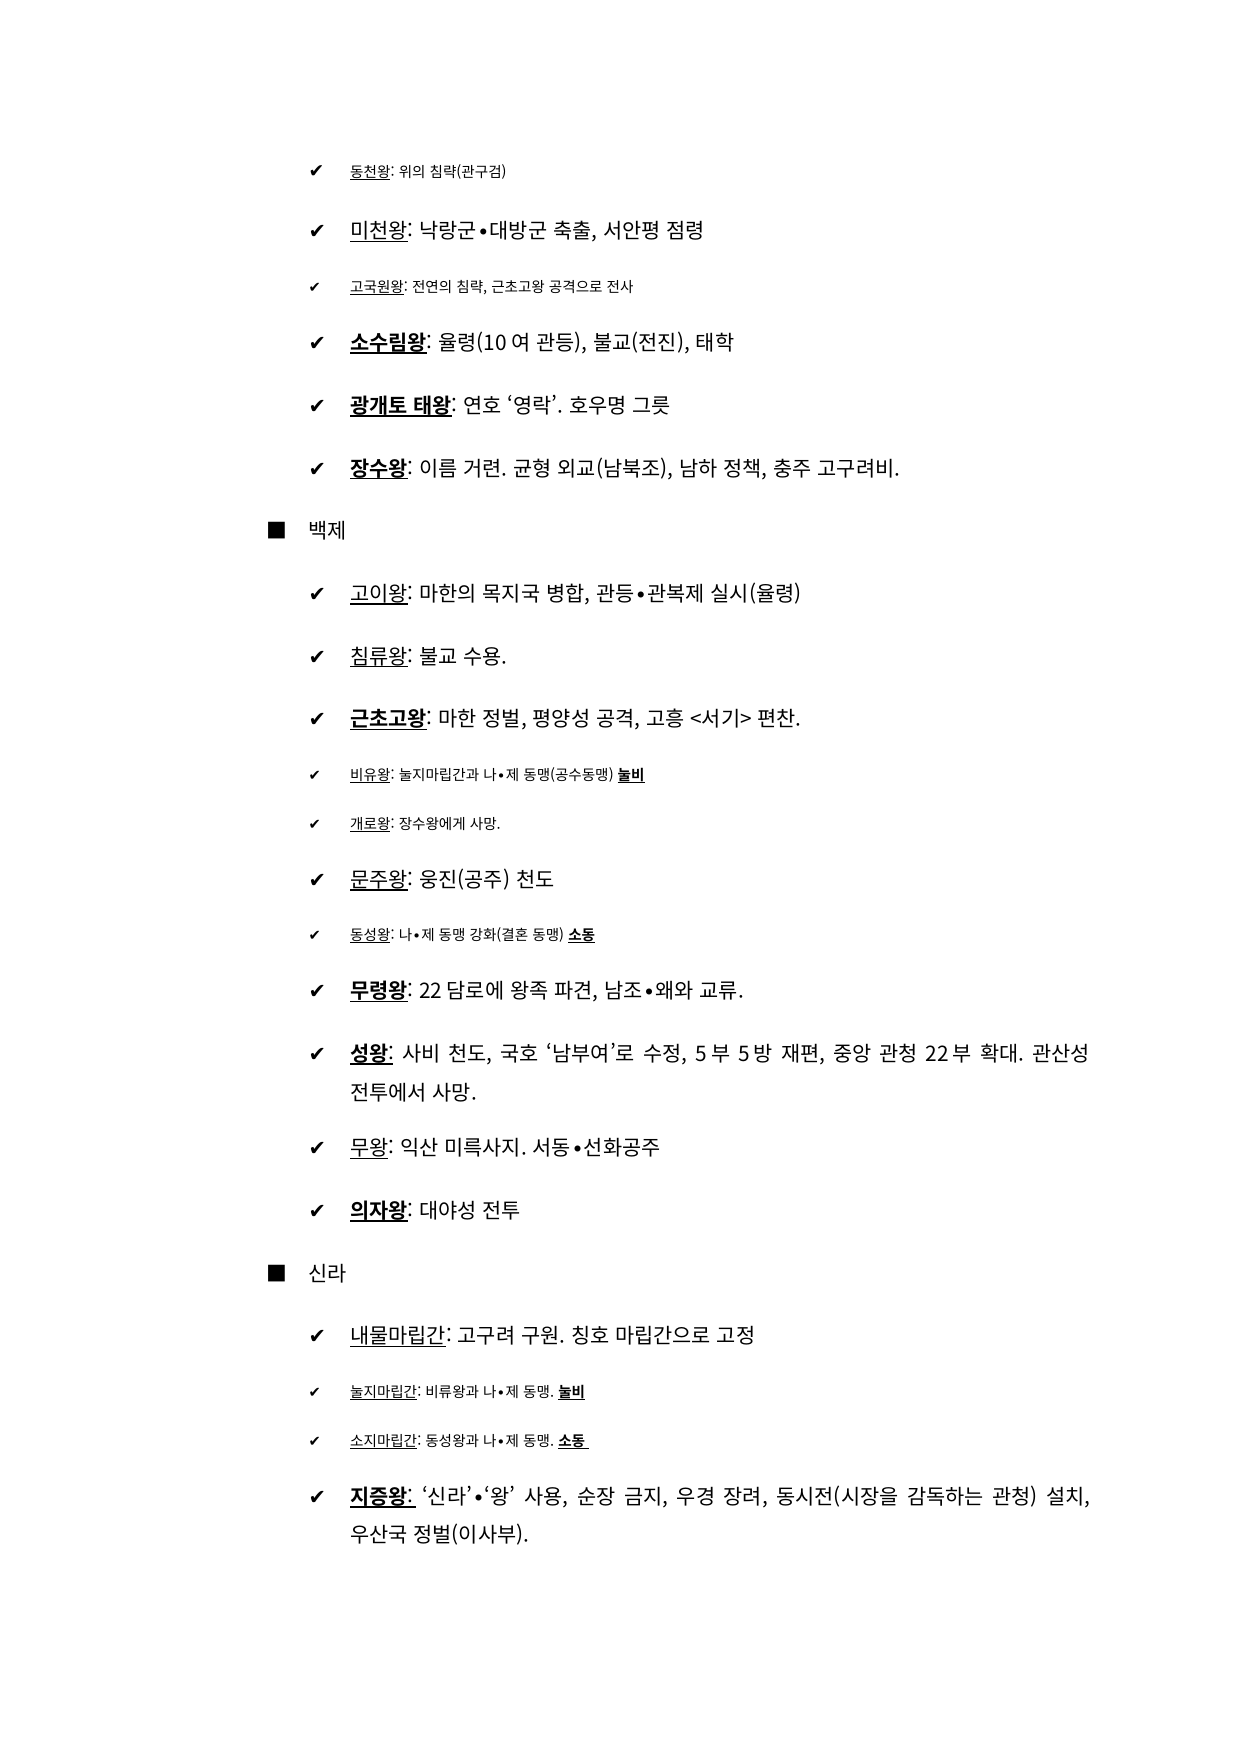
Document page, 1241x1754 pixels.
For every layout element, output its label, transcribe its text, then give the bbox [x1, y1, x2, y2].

list 문주왕: 웅진(공주) 천도 [308, 856, 1090, 899]
list 무령왕: 22담로에 왕족 파견, 남조∙왜와 교류. [308, 968, 1090, 1011]
list 성왕: 사비 천도, 국호 ‘남부여’로 수정, 5부 5방 재편, 중앙 관청 22부 확대. 관산성 전투에서 사망. [308, 1031, 1090, 1106]
list 내물마립간: 고구려 구원. 칭호 마립간으로 고정 [308, 1313, 1090, 1356]
list 침류왕: 불교 수용. [308, 633, 1090, 676]
list 눌지마립간: 비류왕과 나∙제 동맹. 눌비 [308, 1376, 1090, 1406]
list 동성왕: 나∙제 동맹 강화(결혼 동맹) 소동 [308, 919, 1090, 949]
list 미천왕: 낙랑군∙대방군 축출, 서안평 점령 [308, 208, 1090, 251]
list 비유왕: 눌지마립간과 나∙제 동맹(공수동맹) 눌비 [308, 759, 1090, 788]
list 지증왕: ‘신라’∙‘왕’ 사용, 순장 금지, 우경 장려, 동시전(시장을 감독하는 관청) 설치, 우산국 정벌(이사부). [308, 1473, 1090, 1549]
list 근초고왕: 마한 정벌, 평양성 공격, 고흥 <서기> 편찬. [308, 696, 1090, 739]
list 개로왕: 장수왕에게 사망. [308, 807, 1090, 837]
list 고이왕: 마한의 목지국 병합, 관등∙관복제 실시(율령) [308, 571, 1090, 613]
list 고국원왕: 전연의 침략, 근초고왕 공격으로 전사 [308, 271, 1090, 301]
list 백제 [267, 508, 1090, 551]
list 의자왕: 대야성 전투 [308, 1188, 1090, 1230]
list 동천왕: 위의 침략(관구검) [308, 150, 1090, 188]
list 소지마립간: 동성왕과 나∙제 동맹. 소동 [308, 1425, 1090, 1454]
list 장수왕: 이름 거련. 균형 외교(남북조), 남하 정책, 충주 고구려비. [308, 445, 1090, 488]
list 신라 [267, 1250, 1090, 1293]
list 소수림왕: 율령(10여 관등), 불교(전진), 태학 [308, 320, 1090, 362]
list 광개토 태왕: 연호 ‘영락’. 호우명 그릇 [308, 382, 1090, 425]
list 무왕: 익산 미륵사지. 서동∙선화공주 [308, 1125, 1090, 1168]
